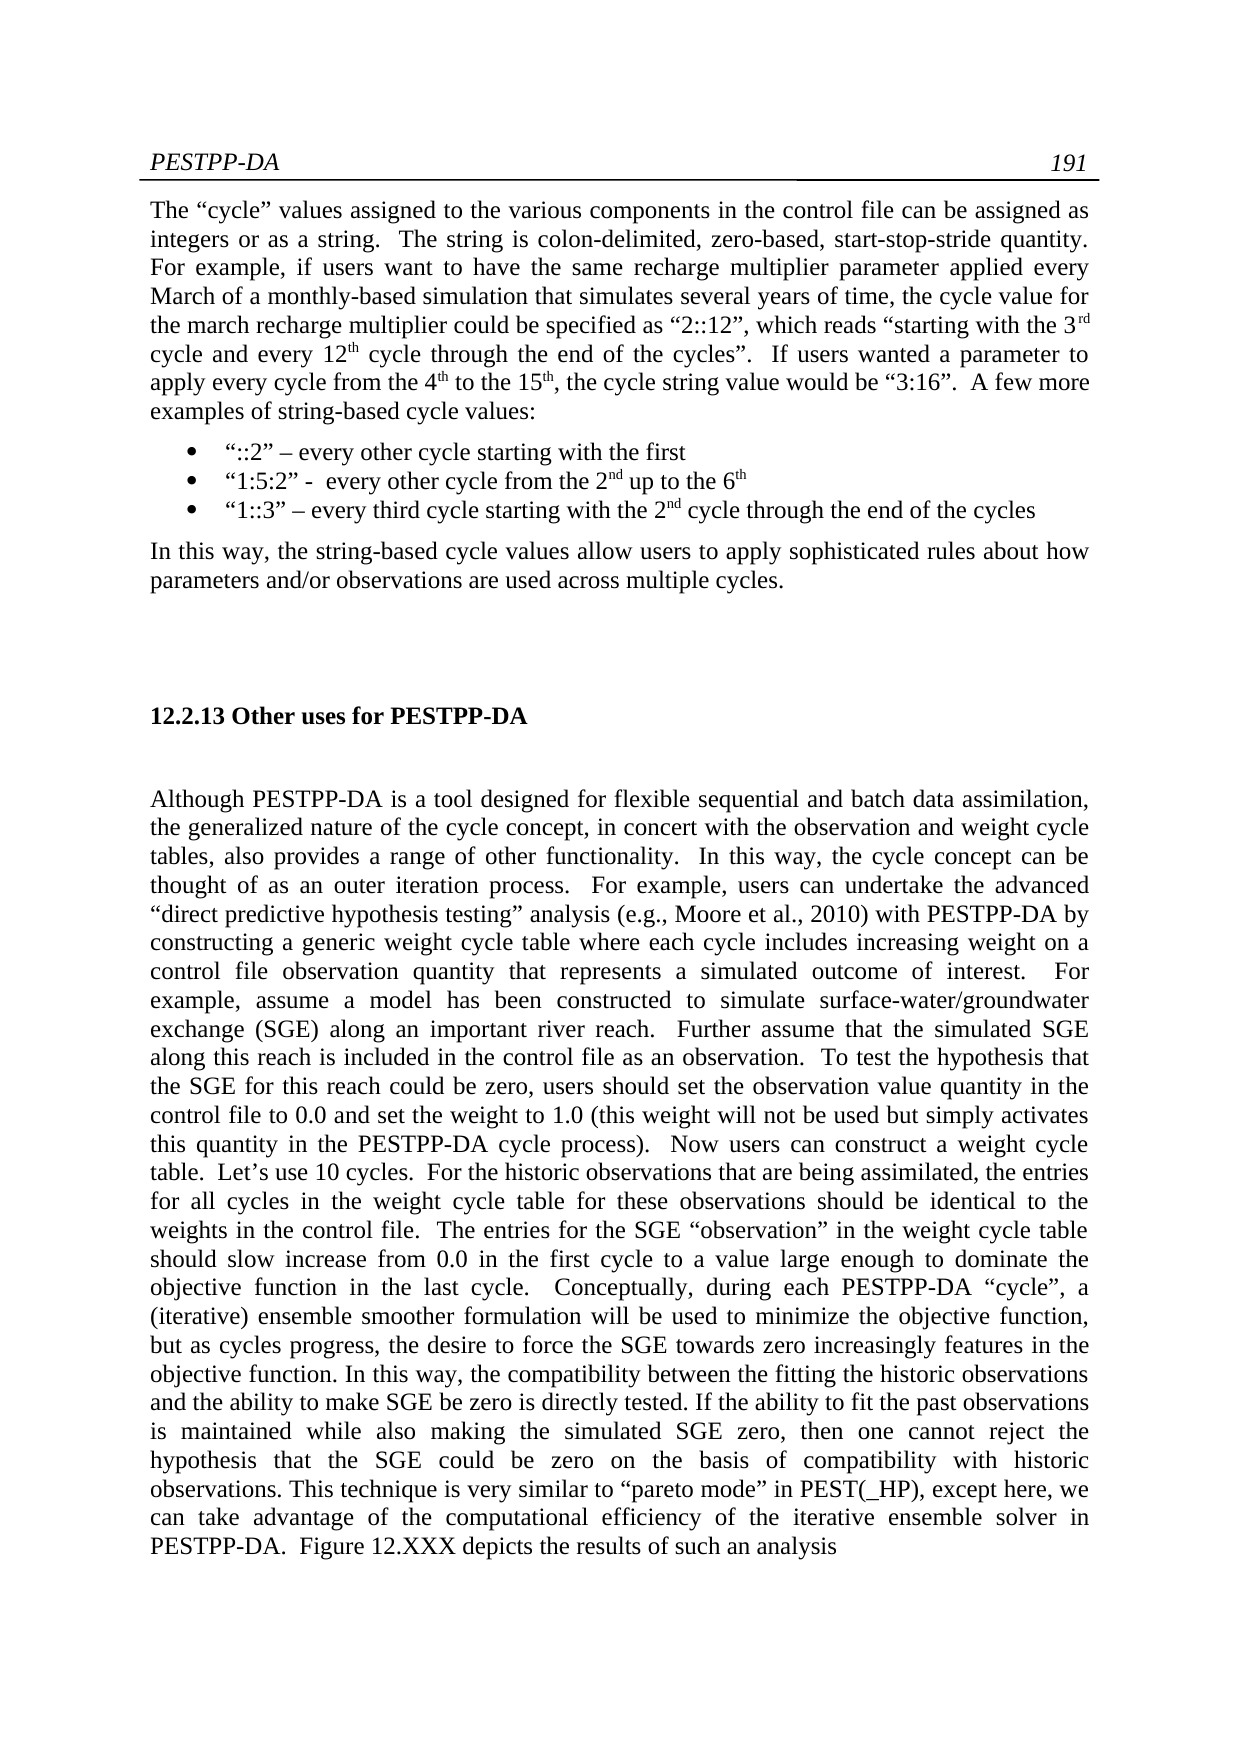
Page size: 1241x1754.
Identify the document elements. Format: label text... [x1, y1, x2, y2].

list “::2” – every other cycle starting with the first [187, 437, 1090, 466]
text The “cycle” values assigned to the various components in the control file can be assigned as integers or as a string. The string is colon-delimited, zero-based, start-stop-stride quantity. For example, if users want to have the same recharge multiplier parameter applied every March of a monthly-based simulation that simulates several years of time, the cycle value for the march recharge multiplier could be specified as “2::12”, which reads “starting with the 3rd cycle and every 12th cycle through the end of the cycles”. If users wanted a parameter to apply every cycle from the 4th to the 15th, the cycle string value would be “3:16”. A few more examples of string-based cycle values: [150, 195, 1090, 425]
list “1::3” – every third cycle starting with the 2nd cycle through the end of the cycles [187, 495, 1090, 524]
subtitle 12.2.13 Other uses for PESTPP-DA [150, 701, 1090, 730]
text Although PESTPP-DA is a tool designed for flexible sequential and batch data assimilation, the generalized nature of the cycle concept, in concert with the observation and weight cycle tables, also provides a range of other functionality. In this way, the cycle concept can be thought of as an outer iteration process. For example, users can undertake the advanced “direct predictive hypothesis testing” analysis (e.g., Moore et al., 2010) with PESTPP-DA by constructing a generic weight cycle table where each cycle includes increasing weight on a control file observation quantity that represents a simulated outcome of interest. For example, assume a model has been constructed to simulate surface-water/groundwater exchange (SGE) along an important river reach. Further assume that the simulated SGE along this reach is included in the control file as an observation. To test the hypothesis that the SGE for this reach could be zero, users should set the observation value quantity in the control file to 0.0 and set the weight to 1.0 (this weight will not be used but simply activates this quantity in the PESTPP-DA cycle process). Now users can construct a weight cycle table. Let’s use 10 cycles. For the historic observations that are being assimilated, the entries for all cycles in the weight cycle table for these observations should be identical to the weights in the control file. The entries for the SGE “observation” in the weight cycle table should slow increase from 0.0 in the first cycle to a value large enough to dominate the objective function in the last cycle. Conceptually, during each PESTPP-DA “cycle”, a (iterative) ensemble smoother formulation will be used to minimize the objective function, but as cycles progress, the desire to force the SGE towards zero increasingly features in the objective function. In this way, the compatibility between the fitting the historic observations and the ability to make SGE be zero is directly tested. If the ability to fit the past observations is maintained while also making the simulated SGE zero, then one cannot reject the hypothesis that the SGE could be zero on the basis of compatibility with historic observations. This technique is very similar to “pareto mode” in PEST(_HP), except here, we can take advantage of the computational efficiency of the iterative ensemble solver in PESTPP-DA. Figure 12.XXX depicts the results of such an analysis [150, 784, 1090, 1560]
text In this way, the string-based cycle values allow users to apply sophisticated rules about how parameters and/or observations are used across multiple cycles. [150, 536, 1090, 594]
list “1:5:2” - every other cycle from the 2nd up to the 6th [187, 466, 1090, 495]
